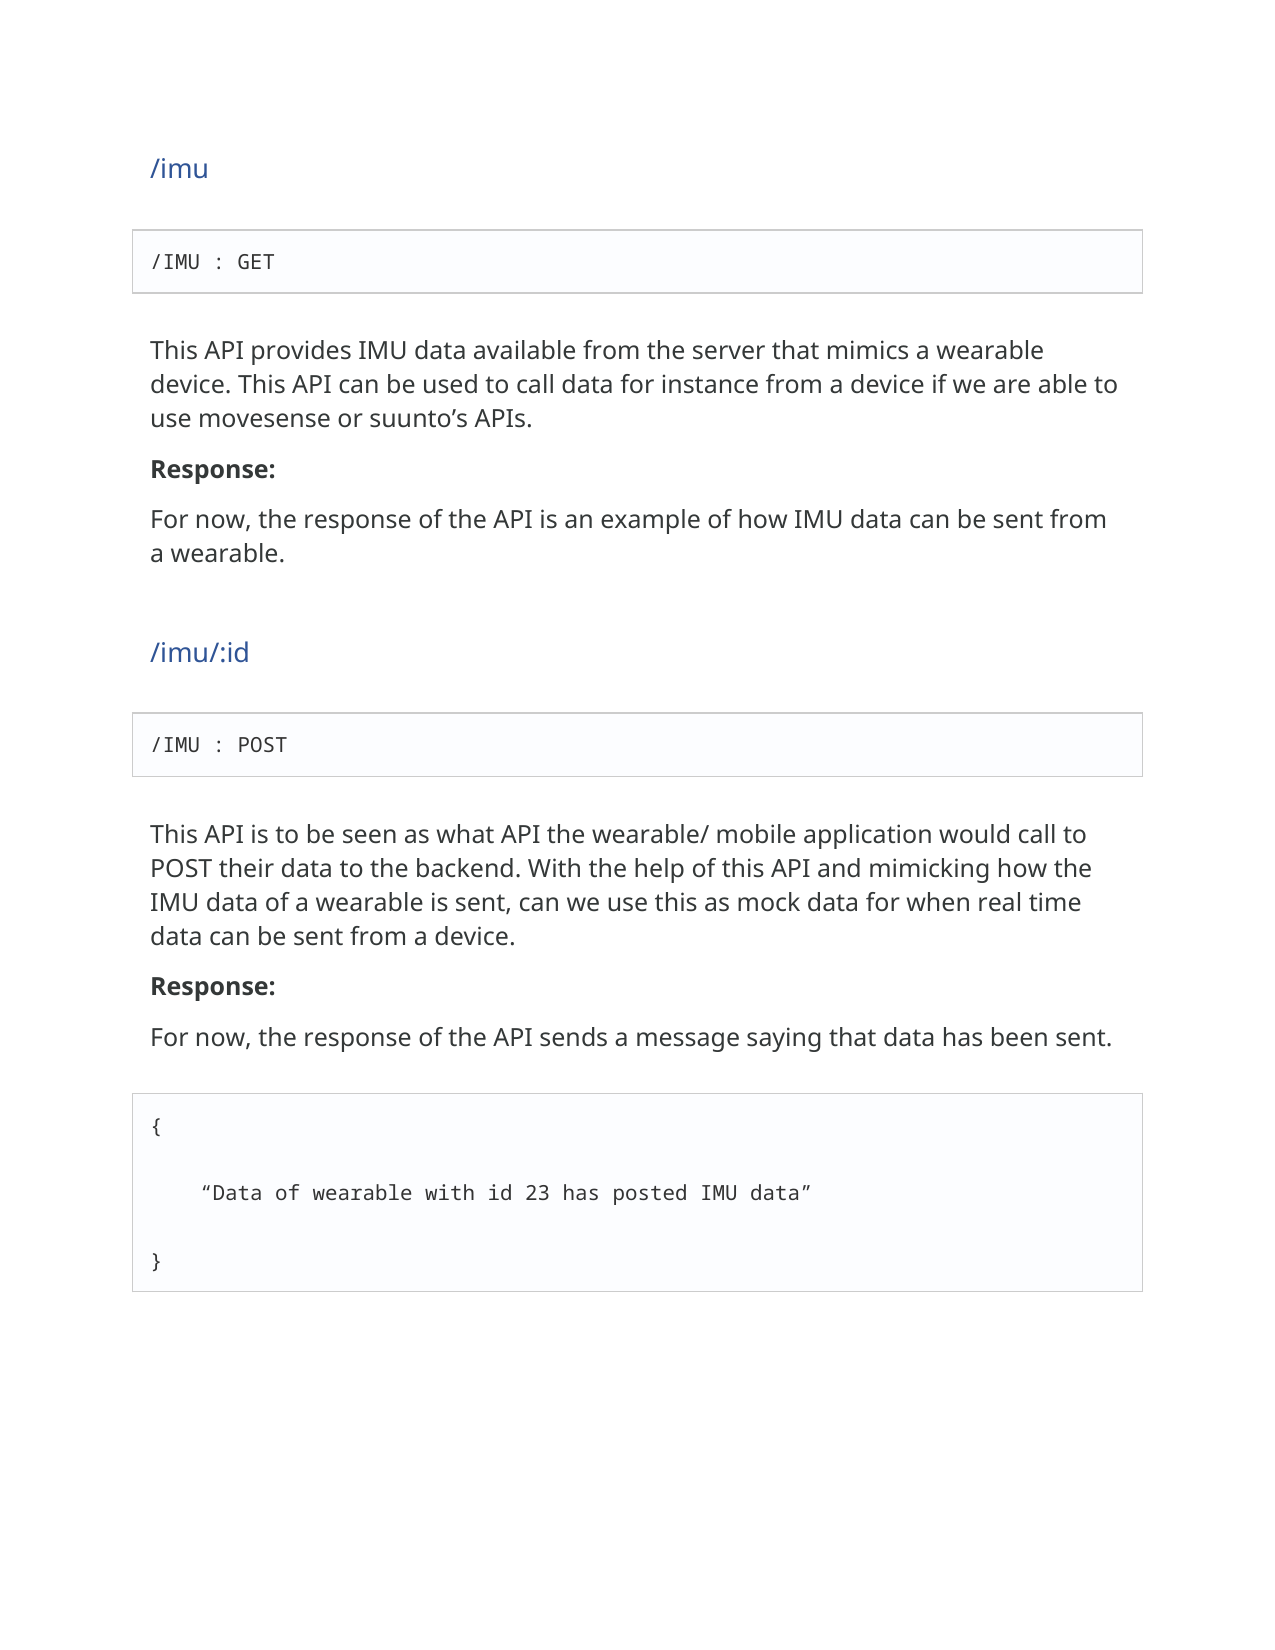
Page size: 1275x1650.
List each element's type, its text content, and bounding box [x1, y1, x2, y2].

subtitle /imu/:id [150, 633, 1125, 670]
text For now, the response of the API sends a message saying that data has been sent. [150, 1019, 1125, 1053]
text This API provides IMU data available from the server that mimics a wearable device. This API can be used to call data for instance from a device if we are able to use movesense or suunto’s APIs. [150, 333, 1125, 435]
text { [133, 1094, 1142, 1139]
text Response: [150, 451, 1125, 486]
text /IMU : POST [133, 714, 1142, 776]
text This API is to be seen as what API the wearable/ mobile application would call to POST their data to the backend. With the help of this API and mimicking how the IMU data of a wearable is sent, can we use this as mock data for when real time data can be sent from a device. [150, 816, 1125, 952]
subtitle /imu [150, 150, 1125, 187]
text For now, the response of the API is an example of how IMU data can be sent from a wearable. [150, 502, 1125, 570]
text } [133, 1228, 1142, 1291]
text /IMU : GET [133, 231, 1142, 292]
text “Data of wearable with id 23 has posted IMU data” [133, 1160, 1142, 1207]
text Response: [150, 969, 1125, 1003]
